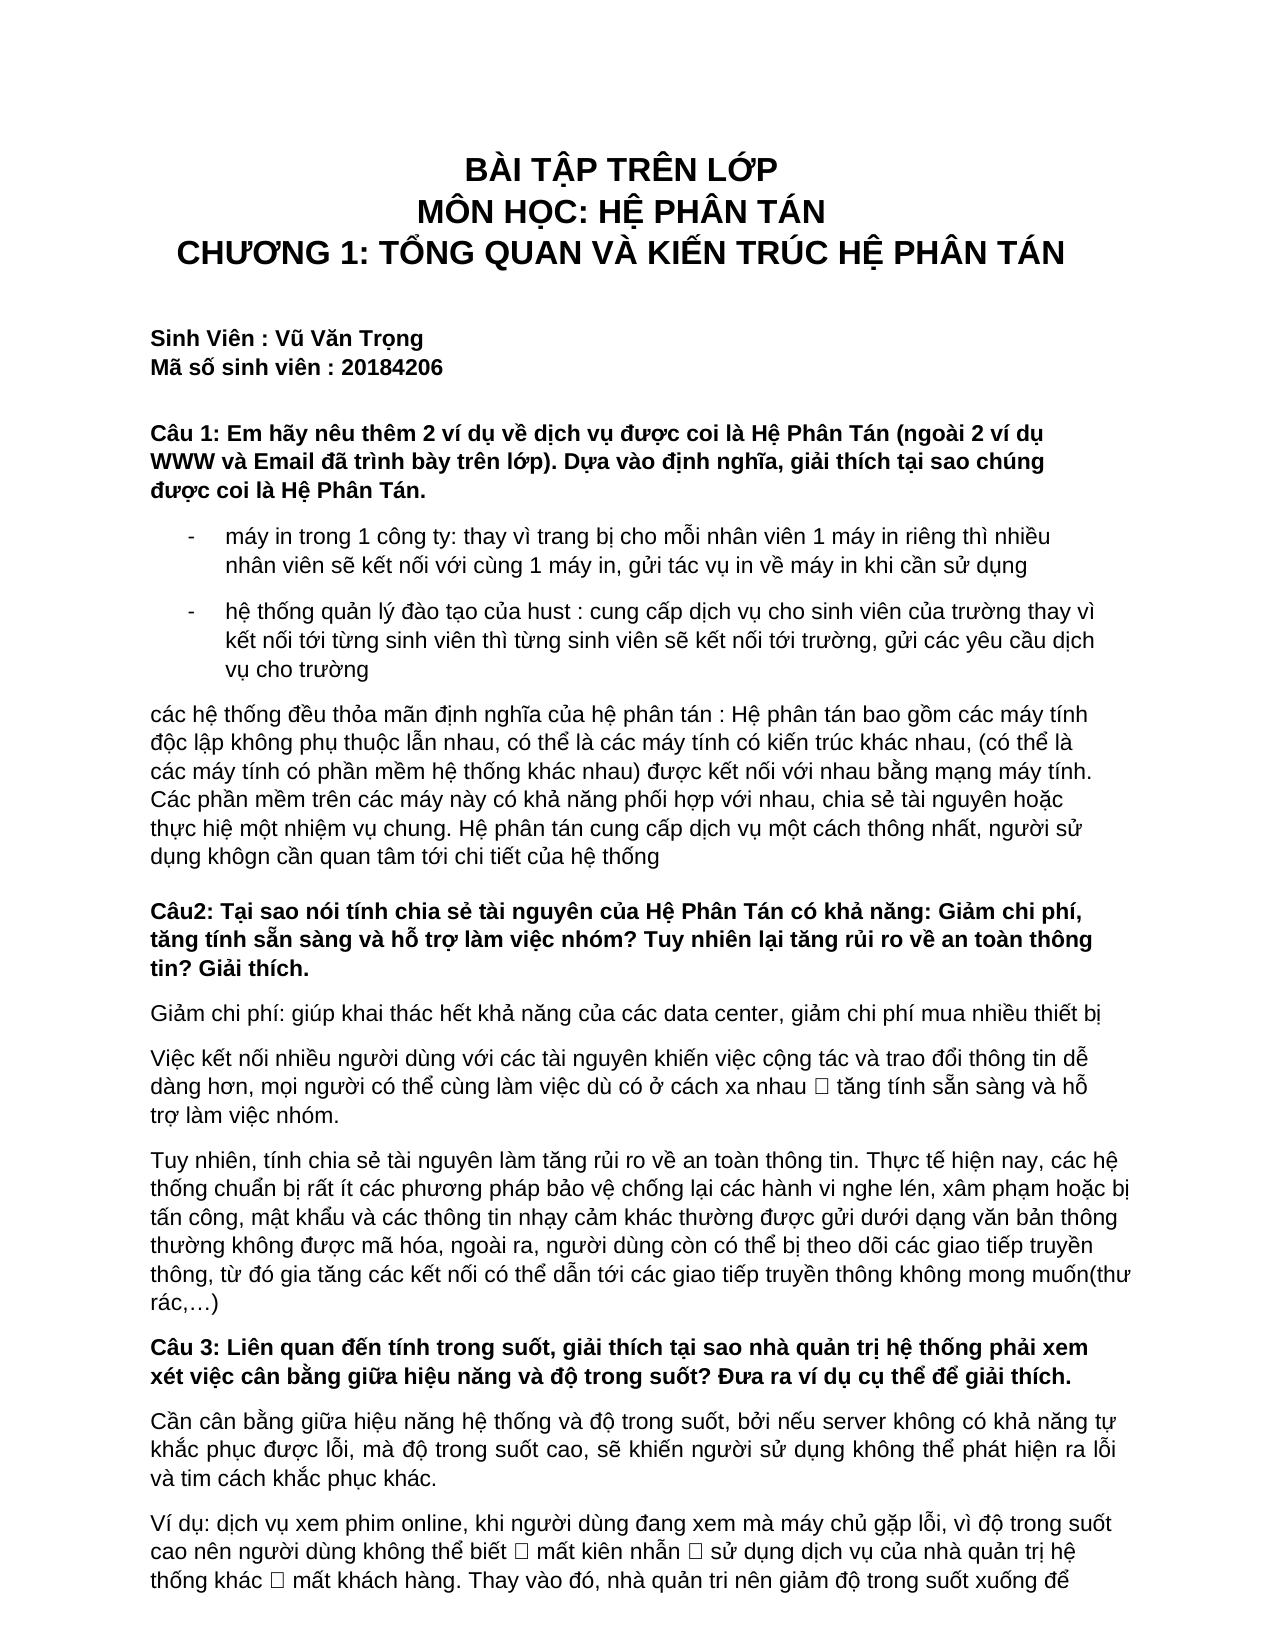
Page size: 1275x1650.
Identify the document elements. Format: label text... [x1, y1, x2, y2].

subtitle Câu 3: Liên quan đến tính trong suốt, giải thích tại sao nhà quản trị hệ thống phải xem xét việc cân bằng giữa hiệu năng và độ trong suốt? Đưa ra ví dụ cụ thể để giải thích. [150, 1334, 1105, 1389]
text các hệ thống đều thỏa mãn định nghĩa của hệ phân tán : Hệ phân tán bao gồm các máy tính độc lập không phụ thuộc lẫn nhau, có thể là các máy tính có kiến trúc khác nhau, (có thể là các máy tính có phần mềm hệ thống khác nhau) được kết nối với nhau bằng mạng máy tính. Các phần mềm trên các máy này có khả năng phối hợp với nhau, chia sẻ tài nguyên hoặc thực hiệ một nhiệm vụ chung. Hệ phân tán cung cấp dịch vụ một cách thông nhất, người sử dụng khôgn cần quan tâm tới chi tiết của hệ thống [150, 701, 1105, 869]
text Cần cân bằng giữa hiệu năng hệ thống và độ trong suốt, bởi nếu server không có khả năng tự khắc phục được lỗi, mà độ trong suốt cao, sẽ khiến người sử dụng không thể phát hiện ra lỗi và tim cách khắc phục khác. [150, 1408, 1118, 1491]
list hệ thống quản lý đào tạo của hust : cung cấp dịch vụ cho sinh viên của trường thay vì kết nối tới từng sinh viên thì từng sinh viên sẽ kết nối tới trường, gửi các yêu cầu dịch vụ cho trường [188, 597, 1105, 682]
subtitle Sinh Viên : Vũ Văn Trọng Mã số sinh viên : 20184206 [150, 325, 1105, 380]
text Tuy nhiên, tính chia sẻ tài nguyên làm tăng rủi ro về an toàn thông tin. Thực tế hiện nay, các hệ thống chuẩn bị rất ít các phương pháp bảo vệ chống lại các hành vi nghe lén, xâm phạm hoặc bị tấn công, mật khẩu và các thông tin nhạy cảm khác thường được gửi dưới dạng văn bản thông thường không được mã hóa, ngoài ra, người dùng còn có thể bị theo dõi các giao tiếp truyền thông, từ đó gia tăng các kết nối có thể dẫn tới các giao tiếp truyền thông không mong muốn(thư rác,…) [150, 1147, 1135, 1315]
subtitle BÀI TẬP TRÊN LỚP MÔN HỌC: HỆ PHÂN TÁN CHƯƠNG 1: TỔNG QUAN VÀ KIẾN TRÚC HỆ PHÂN TÁN [137, 150, 1105, 272]
text Giảm chi phí: giúp khai thác hết khả năng của các data center, giảm chi phí mua nhiều thiết bị [150, 1000, 1135, 1026]
text Việc kết nối nhiều người dùng với các tài nguyên khiến việc cộng tác và trao đổi thông tin dễ dàng hơn, mọi người có thể cùng làm việc dù có ở cách xa nhau  tăng tính sẵn sàng và hỗ trợ làm việc nhóm. [150, 1045, 1105, 1128]
subtitle Câu2: Tại sao nói tính chia sẻ tài nguyên của Hệ Phân Tán có khả năng: Giảm chi phí, tăng tính sẵn sàng và hỗ trợ làm việc nhóm? Tuy nhiên lại tăng rủi ro về an toàn thông tin? Giải thích. [150, 898, 1135, 981]
subtitle Câu 1: Em hãy nêu thêm 2 ví dụ về dịch vụ được coi là Hệ Phân Tán (ngoài 2 ví dụ WWW và Email đã trình bày trên lớp). Dựa vào định nghĩa, giải thích tại sao chúng được coi là Hệ Phân Tán. [150, 420, 1105, 503]
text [150, 1510, 1127, 1593]
list máy in trong 1 công ty: thay vì trang bị cho mỗi nhân viên 1 máy in riêng thì nhiều nhân viên sẽ kết nối với cùng 1 máy in, gửi tác vụ in về máy in khi cần sử dụng [188, 522, 1105, 578]
